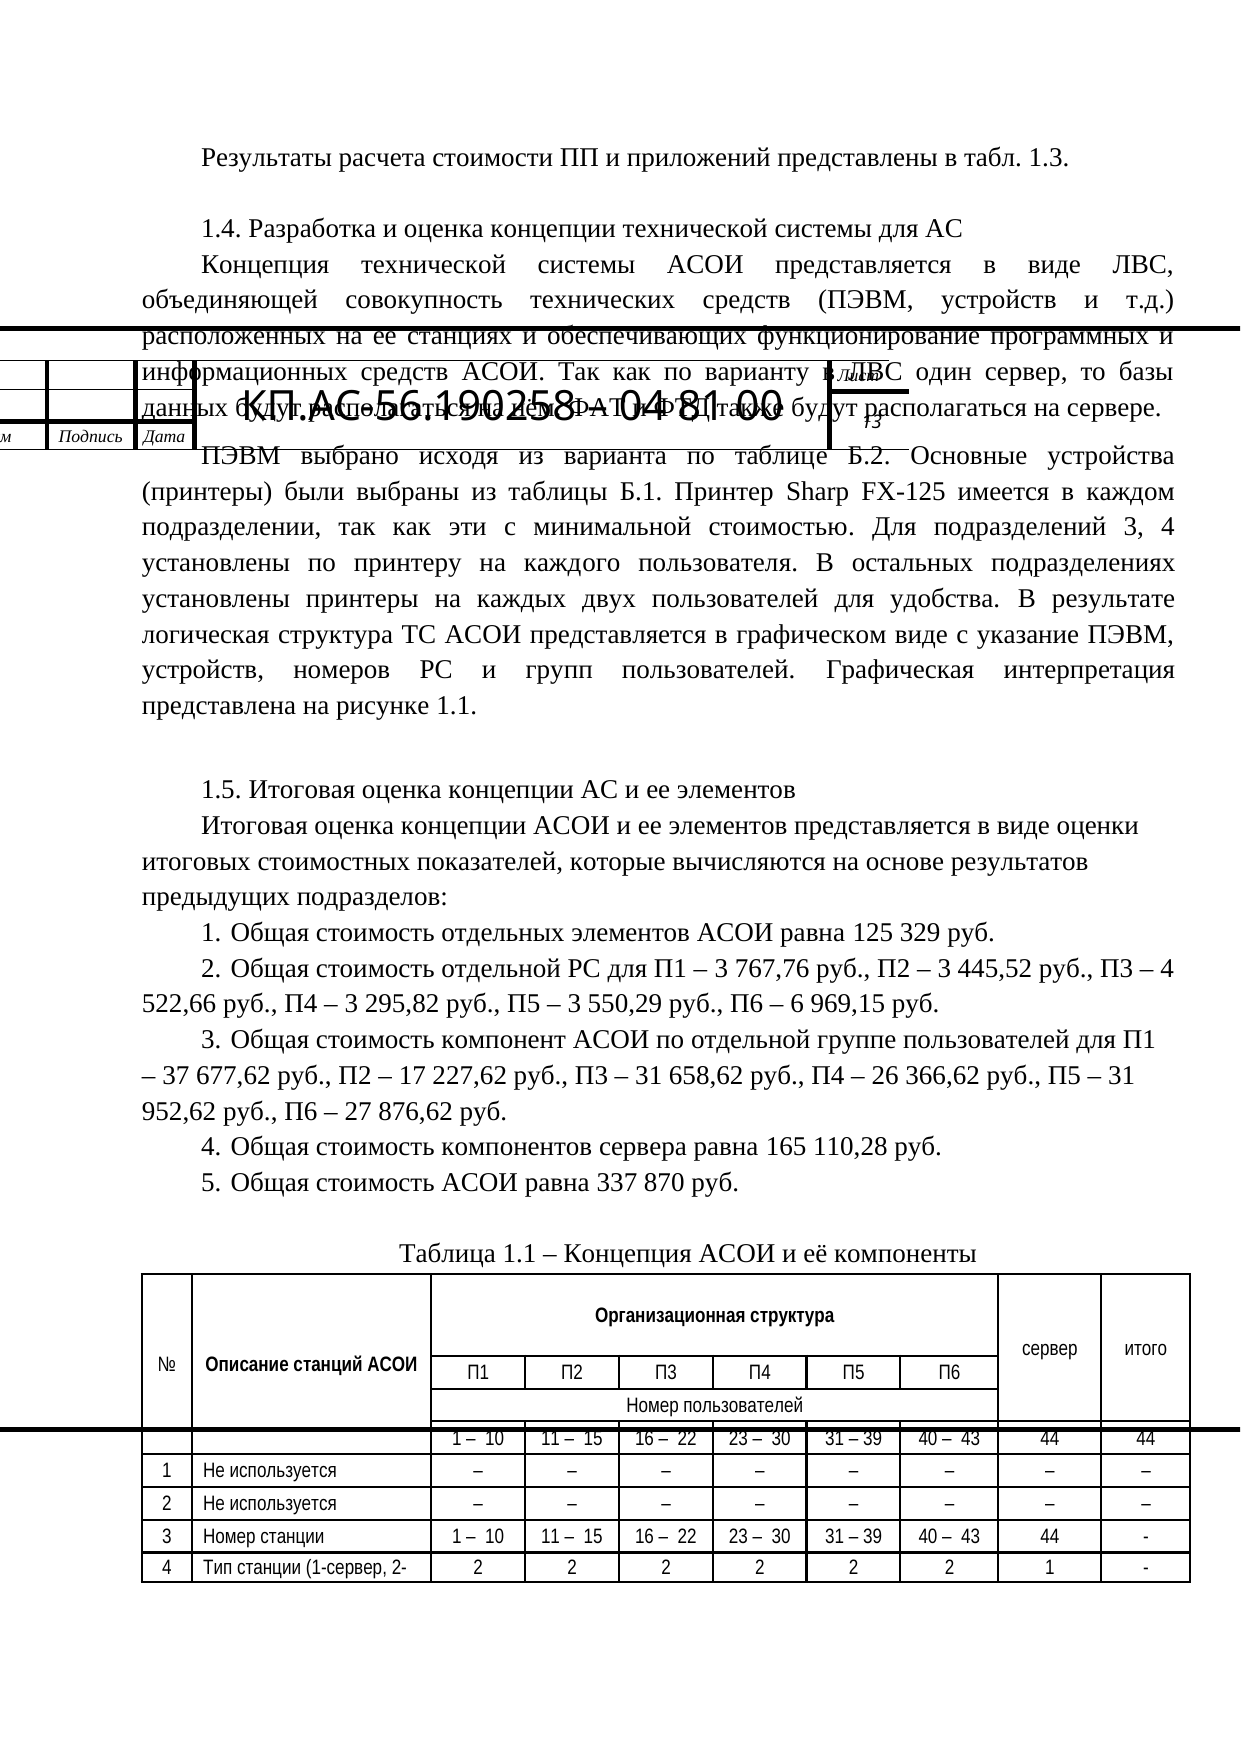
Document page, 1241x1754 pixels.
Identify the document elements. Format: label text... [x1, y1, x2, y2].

table_cell П6 [901, 1357, 997, 1387]
table_cell – [901, 1455, 997, 1486]
text Таблица 1.1 – Концепция АСОИ и её компоненты [142, 1238, 1175, 1269]
table_cell 2 [432, 1554, 524, 1581]
text 3. Общая стоимость компонент АСОИ по отдельной группе пользователей для П1 – 37 677,62 руб., П2 – 17 227,62 руб., П3 – 31 658,62 руб., П4 – 26 366,62 руб., П5 – 31 952,62 руб., П6 – 27 876,62 руб. [142, 1023, 1175, 1126]
table_cell 4 [143, 1554, 191, 1581]
text 1.4. Разработка и оценка концепции технической системы для АС [142, 212, 1175, 243]
table_cell – [620, 1488, 712, 1519]
table_cell П4 [714, 1357, 805, 1387]
table_cell - [1102, 1521, 1189, 1551]
table_cell 23 – 30 [714, 1422, 805, 1453]
table_cell 2 [620, 1554, 712, 1581]
text Концепция технической системы АСОИ представляется в виде ЛВС, объединяющей совокупность технических средств (ПЭВМ, устройств и т.д.) расположенных на ее станциях и обеспечивающих функционирование программных и информационных средств АСОИ. Так как по варианту в ЛВС один сервер, то базы данных будут располагаться на нём. ФАТ и ФТД также будут располагаться на сервере. [142, 248, 1175, 422]
table_header Описание станций АСОИ [193, 1275, 430, 1453]
table_cell – [714, 1455, 805, 1486]
table_cell 11 – 15 [526, 1521, 618, 1551]
table_cell – [1102, 1455, 1189, 1486]
table_cell 40 – 43 [901, 1422, 997, 1453]
text 1.5. Итоговая оценка концепции АС и ее элементов [142, 773, 1175, 804]
table_cell 44 [999, 1422, 1100, 1453]
table_cell – [999, 1488, 1100, 1519]
text Результаты расчета стоимости ПП и приложений представлены в табл. 1.3. [142, 141, 1175, 172]
table_cell 1 [143, 1455, 191, 1486]
table_cell – [901, 1488, 997, 1519]
table_header № [143, 1275, 191, 1453]
table_header Организационная структура [432, 1275, 997, 1354]
table_cell 16 – 22 [620, 1521, 712, 1551]
table_cell 2 [901, 1554, 997, 1581]
table_cell 16 – 22 [620, 1422, 712, 1453]
table_cell П1 [432, 1357, 524, 1387]
text 1. Общая стоимость отдельных элементов АСОИ равна 125 329 руб. [142, 916, 1175, 947]
text ПЭВМ выбрано исходя из варианта по таблице Б.2. Основные устройства (принтеры) были выбраны из таблицы Б.1. Принтер Sharp FX-125 имеется в каждом подразделении, так как эти с минимальной стоимостью. Для подразделений 3, 4 установлены по принтеру на каждого пользователя. В остальных подразделениях установлены принтеры на каждых двух пользователей для удобства. В результате логическая структура ТС АСОИ представляется в графическом виде с указание ПЭВМ, устройств, номеров РС и групп пользователей. Графическая интерпретация представлена на рисунке 1.1. [142, 439, 1175, 720]
table_cell Номер станции [193, 1521, 430, 1551]
table_cell П3 [620, 1357, 712, 1387]
table_cell 44 [1102, 1422, 1189, 1453]
table_cell 2 [143, 1488, 191, 1519]
table_header сервер [999, 1275, 1100, 1420]
table_cell 44 [999, 1521, 1100, 1551]
table_cell П5 [808, 1357, 899, 1387]
table_cell П2 [526, 1357, 618, 1387]
text 5. Общая стоимость АСОИ равна 337 870 руб. [142, 1166, 1175, 1197]
table_cell 11 – 15 [526, 1422, 618, 1453]
table_cell – [714, 1488, 805, 1519]
table_cell 2 [714, 1554, 805, 1581]
table_cell 31 – 39 [808, 1521, 899, 1551]
table_header итого [1102, 1275, 1189, 1420]
table_cell Номер пользователей [432, 1390, 997, 1420]
table_cell – [526, 1488, 618, 1519]
text Итоговая оценка концепции АСОИ и ее элементов представляется в виде оценки итоговых стоимостных показателей, которые вычисляются на основе результатов предыдущих подразделов: [142, 809, 1175, 911]
table_cell – [432, 1455, 524, 1486]
table_cell 40 – 43 [901, 1521, 997, 1551]
table_cell 2 [808, 1554, 899, 1581]
table_cell 1 – 10 [432, 1422, 524, 1453]
table_cell Не используется [193, 1455, 430, 1486]
table_cell – [526, 1455, 618, 1486]
table_cell – [999, 1455, 1100, 1486]
text 2. Общая стоимость отдельной РС для П1 – 3 767,76 руб., П2 – 3 445,52 руб., П3 – 4 522,66 руб., П4 – 3 295,82 руб., П5 – 3 550,29 руб., П6 – 6 969,15 руб. [142, 952, 1175, 1019]
table_cell 3 [143, 1521, 191, 1551]
table_cell – [432, 1488, 524, 1519]
table_cell - [1102, 1554, 1189, 1581]
table_cell – [808, 1488, 899, 1519]
table_cell – [808, 1455, 899, 1486]
table_cell 1 [999, 1554, 1100, 1581]
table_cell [193, 1554, 430, 1581]
table_cell 31 – 39 [808, 1422, 899, 1453]
table_cell 2 [526, 1554, 618, 1581]
table_cell – [620, 1455, 712, 1486]
table_cell 23 – 30 [714, 1521, 805, 1551]
table_cell – [1102, 1488, 1189, 1519]
table_cell 1 – 10 [432, 1521, 524, 1551]
table_cell Не используется [193, 1488, 430, 1519]
text 4. Общая стоимость компонентов сервера равна 165 110,28 руб. [142, 1130, 1175, 1162]
